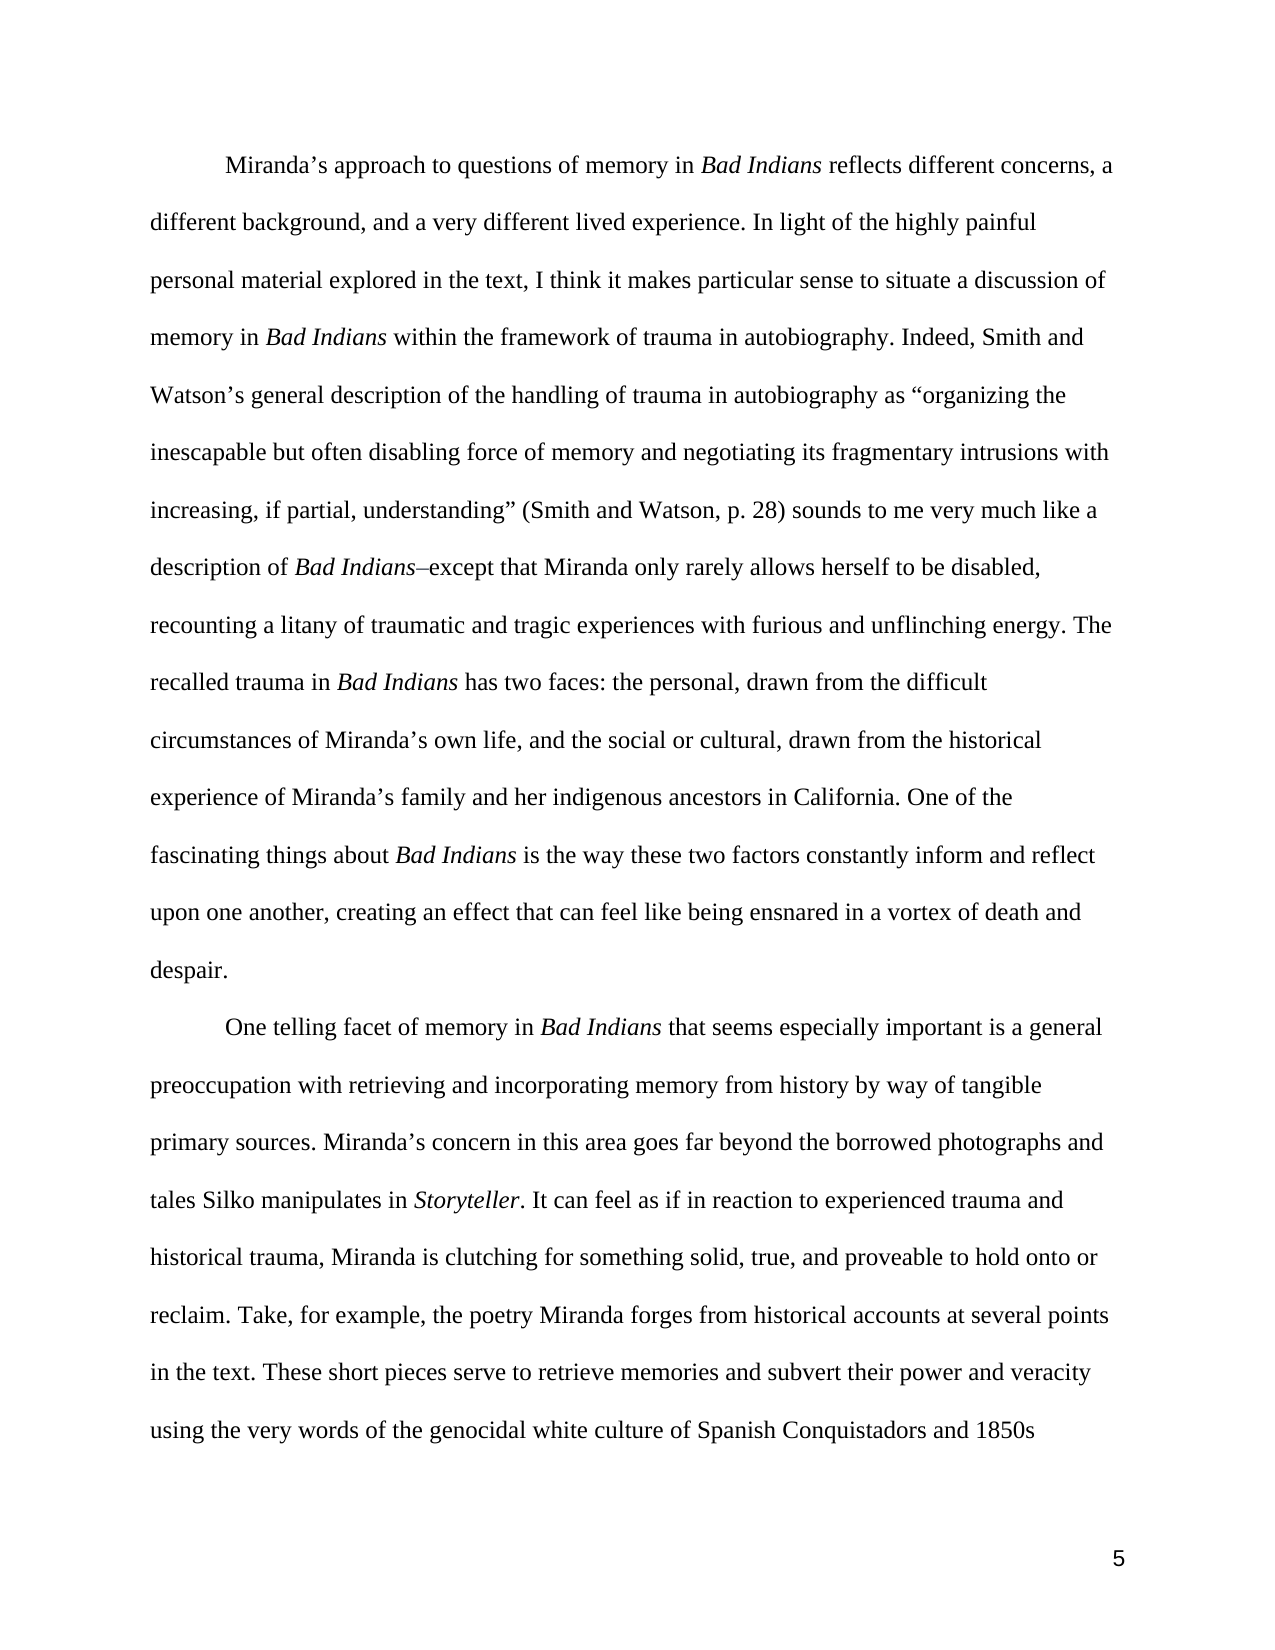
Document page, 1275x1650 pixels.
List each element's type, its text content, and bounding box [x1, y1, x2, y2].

text Miranda’s approach to questions of memory in Bad Indians reflects different concerns, a different background, and a very different lived experience. In light of the highly painful personal material explored in the text, I think it makes particular sense to situate a discussion of memory in Bad Indians within the framework of trauma in autobiography. Indeed, Smith and Watson’s general description of the handling of trauma in autobiography as “organizing the inescapable but often disabling force of memory and negotiating its fragmentary intrusions with increasing, if partial, understanding” (Smith and Watson, p. 28) sounds to me very much like a description of Bad Indians–except that Miranda only rarely allows herself to be disabled, recounting a litany of traumatic and tragic experiences with furious and unflinching energy. The recalled trauma in Bad Indians has two faces: the personal, drawn from the difficult circumstances of Miranda’s own life, and the social or cultural, drawn from the historical experience of Miranda’s family and her indigenous ancestors in California. One of the fascinating things about Bad Indians is the way these two factors constantly inform and reflect upon one another, creating an effect that can feel like being ensnared in a vortex of death and despair. [150, 150, 1125, 984]
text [150, 1012, 1125, 1444]
